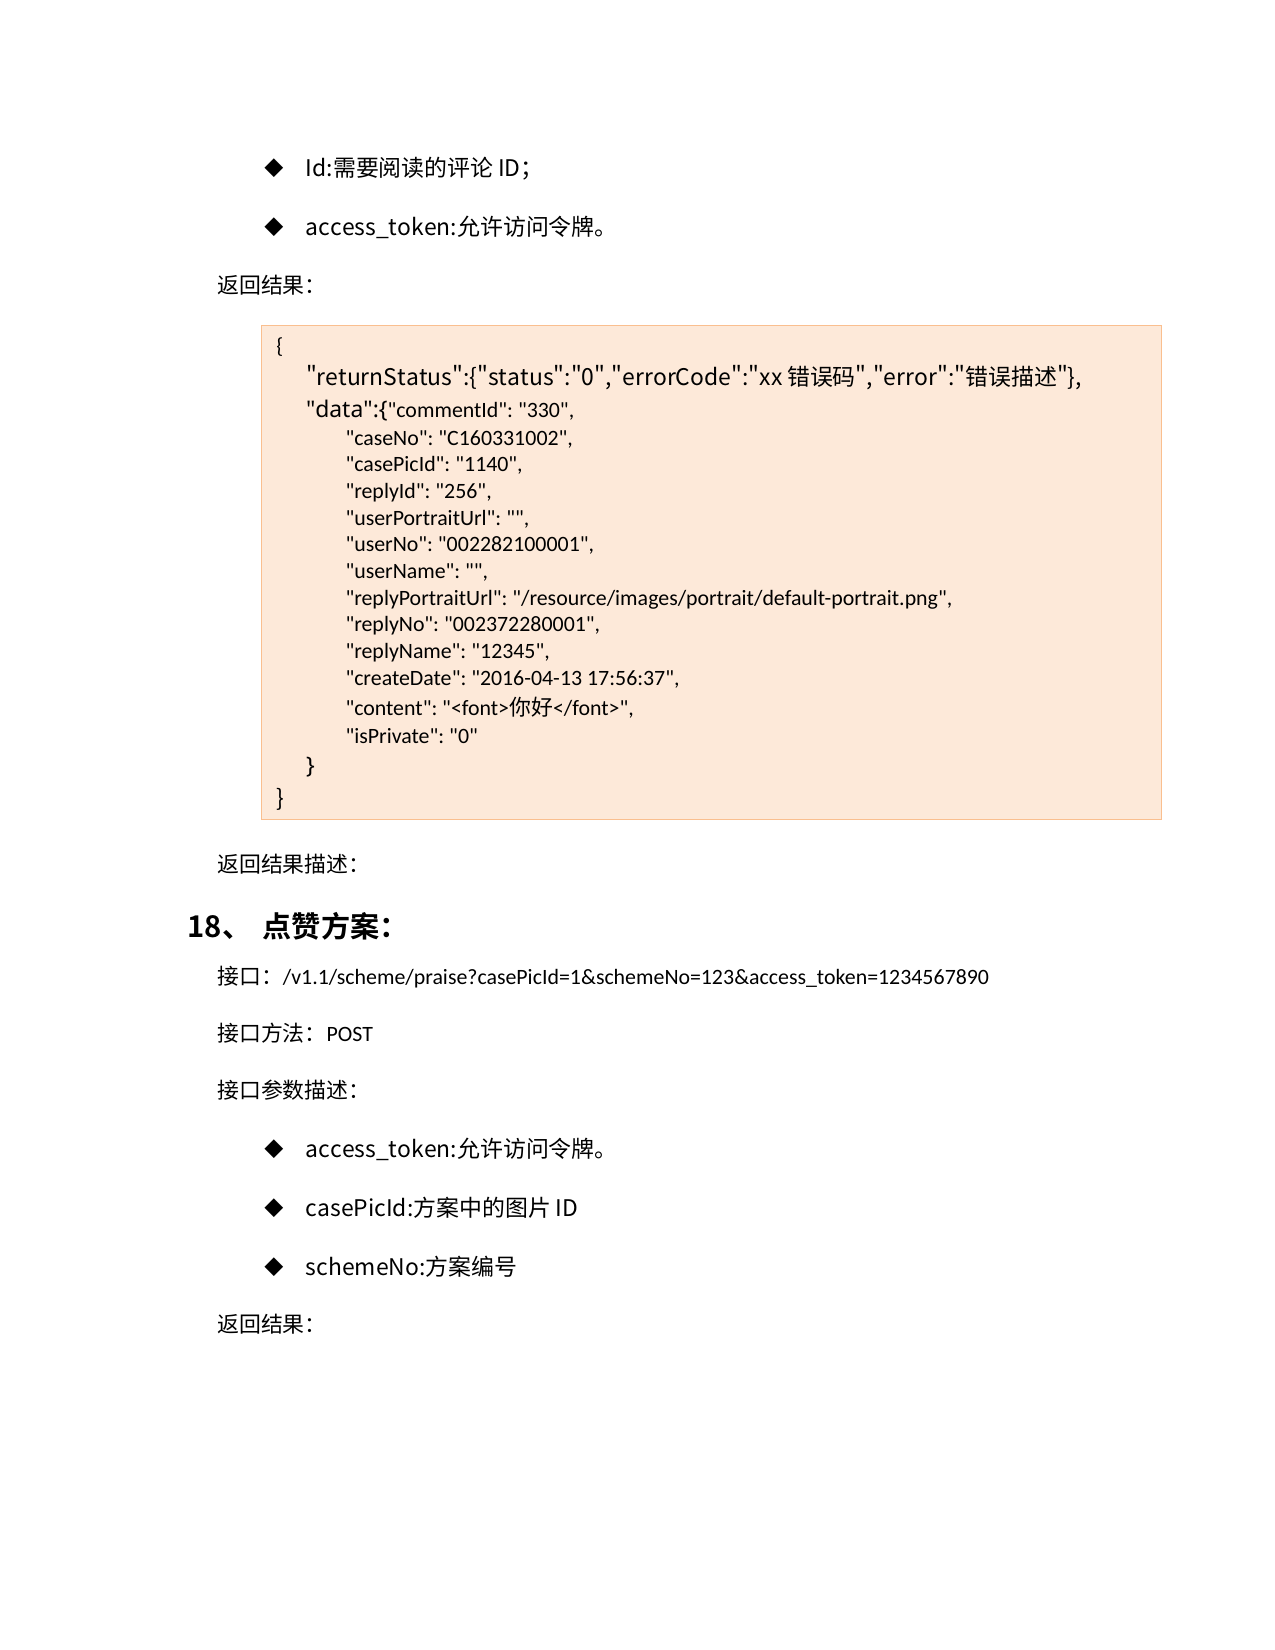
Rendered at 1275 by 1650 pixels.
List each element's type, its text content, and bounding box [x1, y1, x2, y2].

text 接口：/v1.1/scheme/praise?casePicId=1&schemeNo=123&access_token=1234567890 [217, 959, 1087, 991]
text Id:需要阅读的评论ID； [262, 150, 1087, 183]
text 点赞方案： [187, 904, 1087, 946]
text access_token:允许访问令牌。 [262, 209, 1087, 242]
text 返回结果： [217, 1307, 1087, 1339]
text access_token:允许访问令牌。 [262, 1130, 1087, 1164]
text casePicId:方案中的图片ID [262, 1189, 1087, 1223]
text 返回结果描述： [217, 847, 1087, 878]
text 接口方法：POST [217, 1016, 1087, 1048]
text 接口参数描述： [217, 1073, 1087, 1105]
text 返回结果： [217, 268, 1087, 299]
text schemeNo:方案编号 [262, 1248, 1087, 1282]
